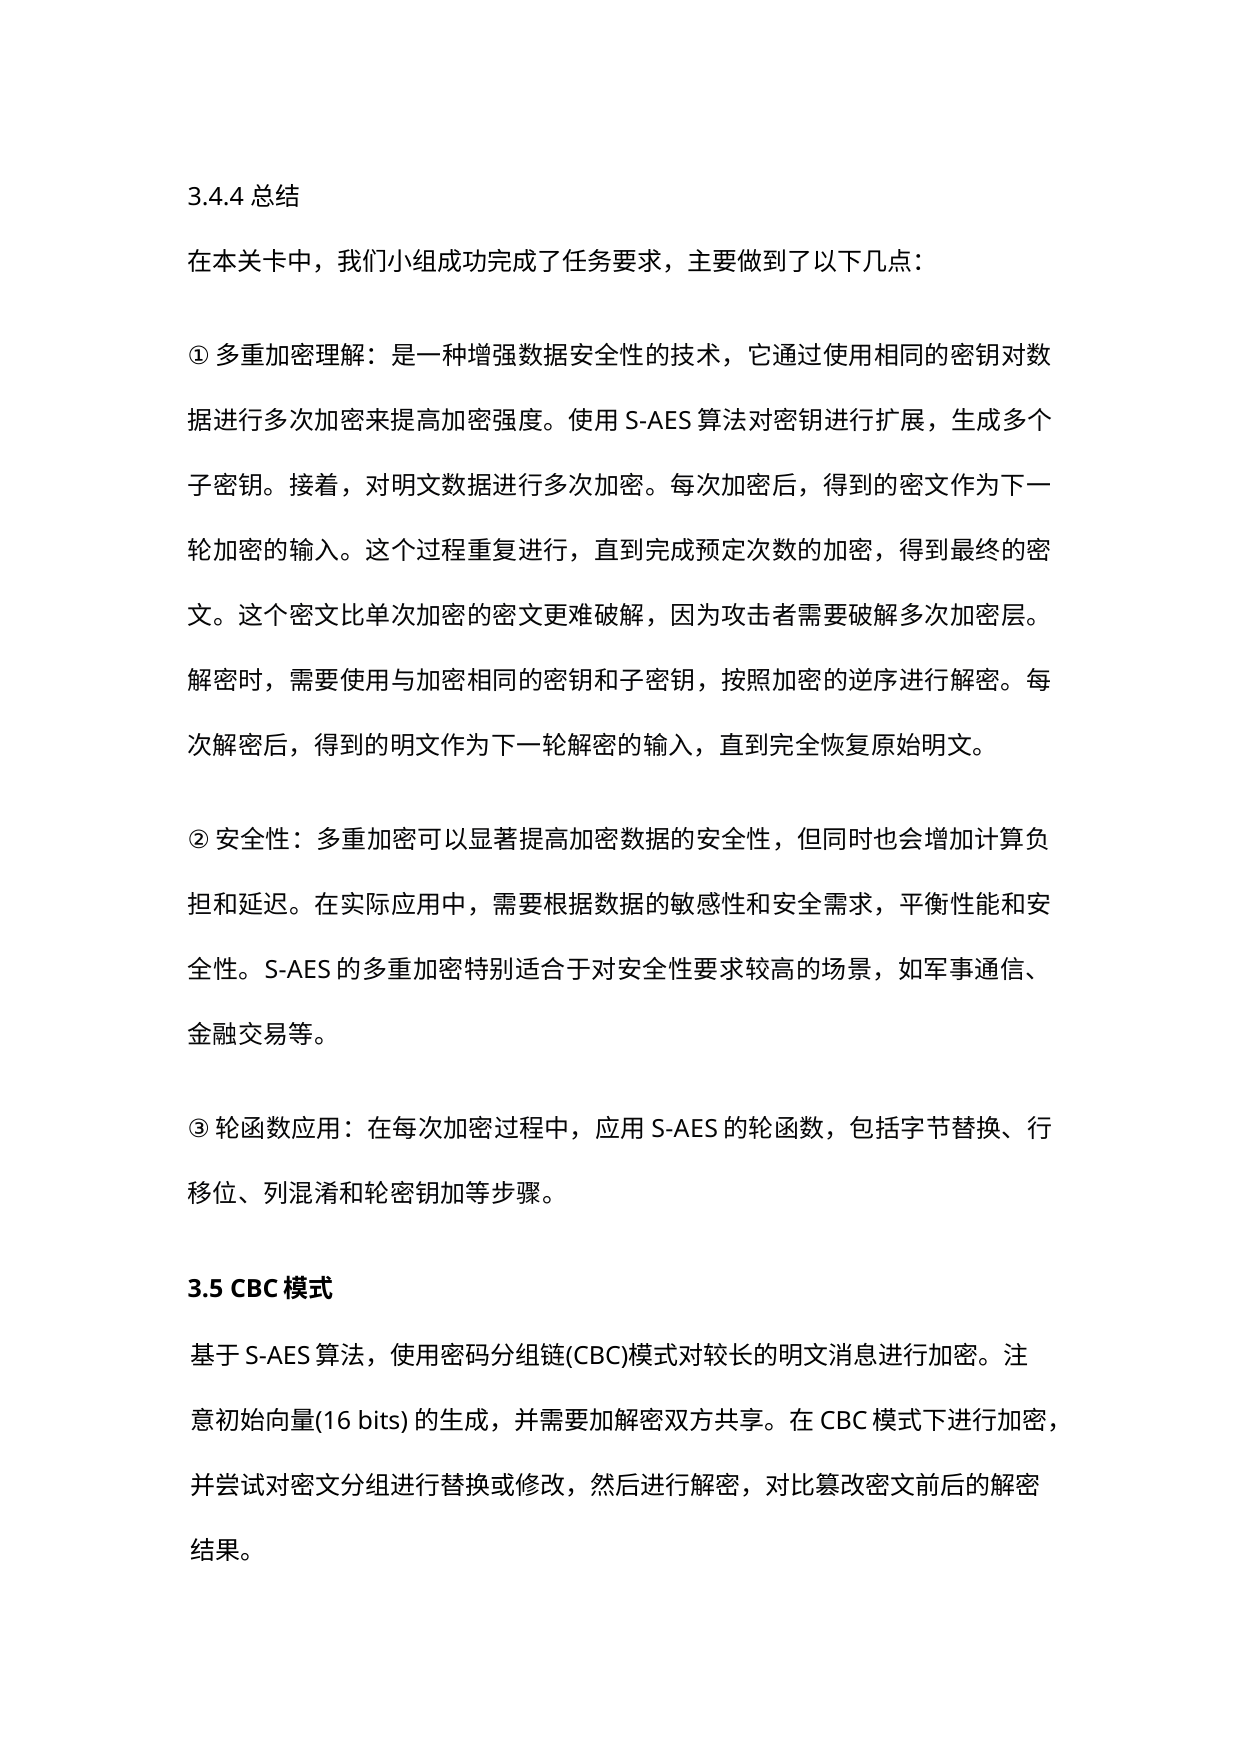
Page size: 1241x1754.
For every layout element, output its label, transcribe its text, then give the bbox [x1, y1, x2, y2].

text ①多重加密理解：是一种增强数据安全性的技术，它通过使用相同的密钥对数据进行多次加密来提高加密强度。使用S-AES算法对密钥进行扩展，生成多个子密钥。接着，对明文数据进行多次加密。每次加密后，得到的密文作为下一轮加密的输入。这个过程重复进行，直到完成预定次数的加密，得到最终的密文。这个密文比单次加密的密文更难破解，因为攻击者需要破解多次加密层。解密时，需要使用与加密相同的密钥和子密钥，按照加密的逆序进行解密。每次解密后，得到的明文作为下一轮解密的输入，直到完全恢复原始明文。 [187, 321, 1053, 776]
list CBC模式 [187, 1254, 1053, 1319]
text 在本关卡中，我们小组成功完成了任务要求，主要做到了以下几点： [187, 227, 1053, 292]
text 基于S-AES算法，使用密码分组链(CBC)模式对较长的明文消息进行加密。注意初始向量(16 bits) 的生成，并需要加解密双方共享。在CBC模式下进行加密，并尝试对密文分组进行替换或修改，然后进行解密，对比篡改密文前后的解密结果。 [190, 1321, 1050, 1581]
text ③轮函数应用：在每次加密过程中，应用S-AES的轮函数，包括字节替换、行移位、列混淆和轮密钥加等步骤。 [187, 1094, 1053, 1224]
text 3.4.4 总结 [187, 162, 1053, 227]
text ②安全性：多重加密可以显著提高加密数据的安全性，但同时也会增加计算负担和延迟。在实际应用中，需要根据数据的敏感性和安全需求，平衡性能和安全性。S-AES的多重加密特别适合于对安全性要求较高的场景，如军事通信、金融交易等。 [187, 805, 1053, 1065]
